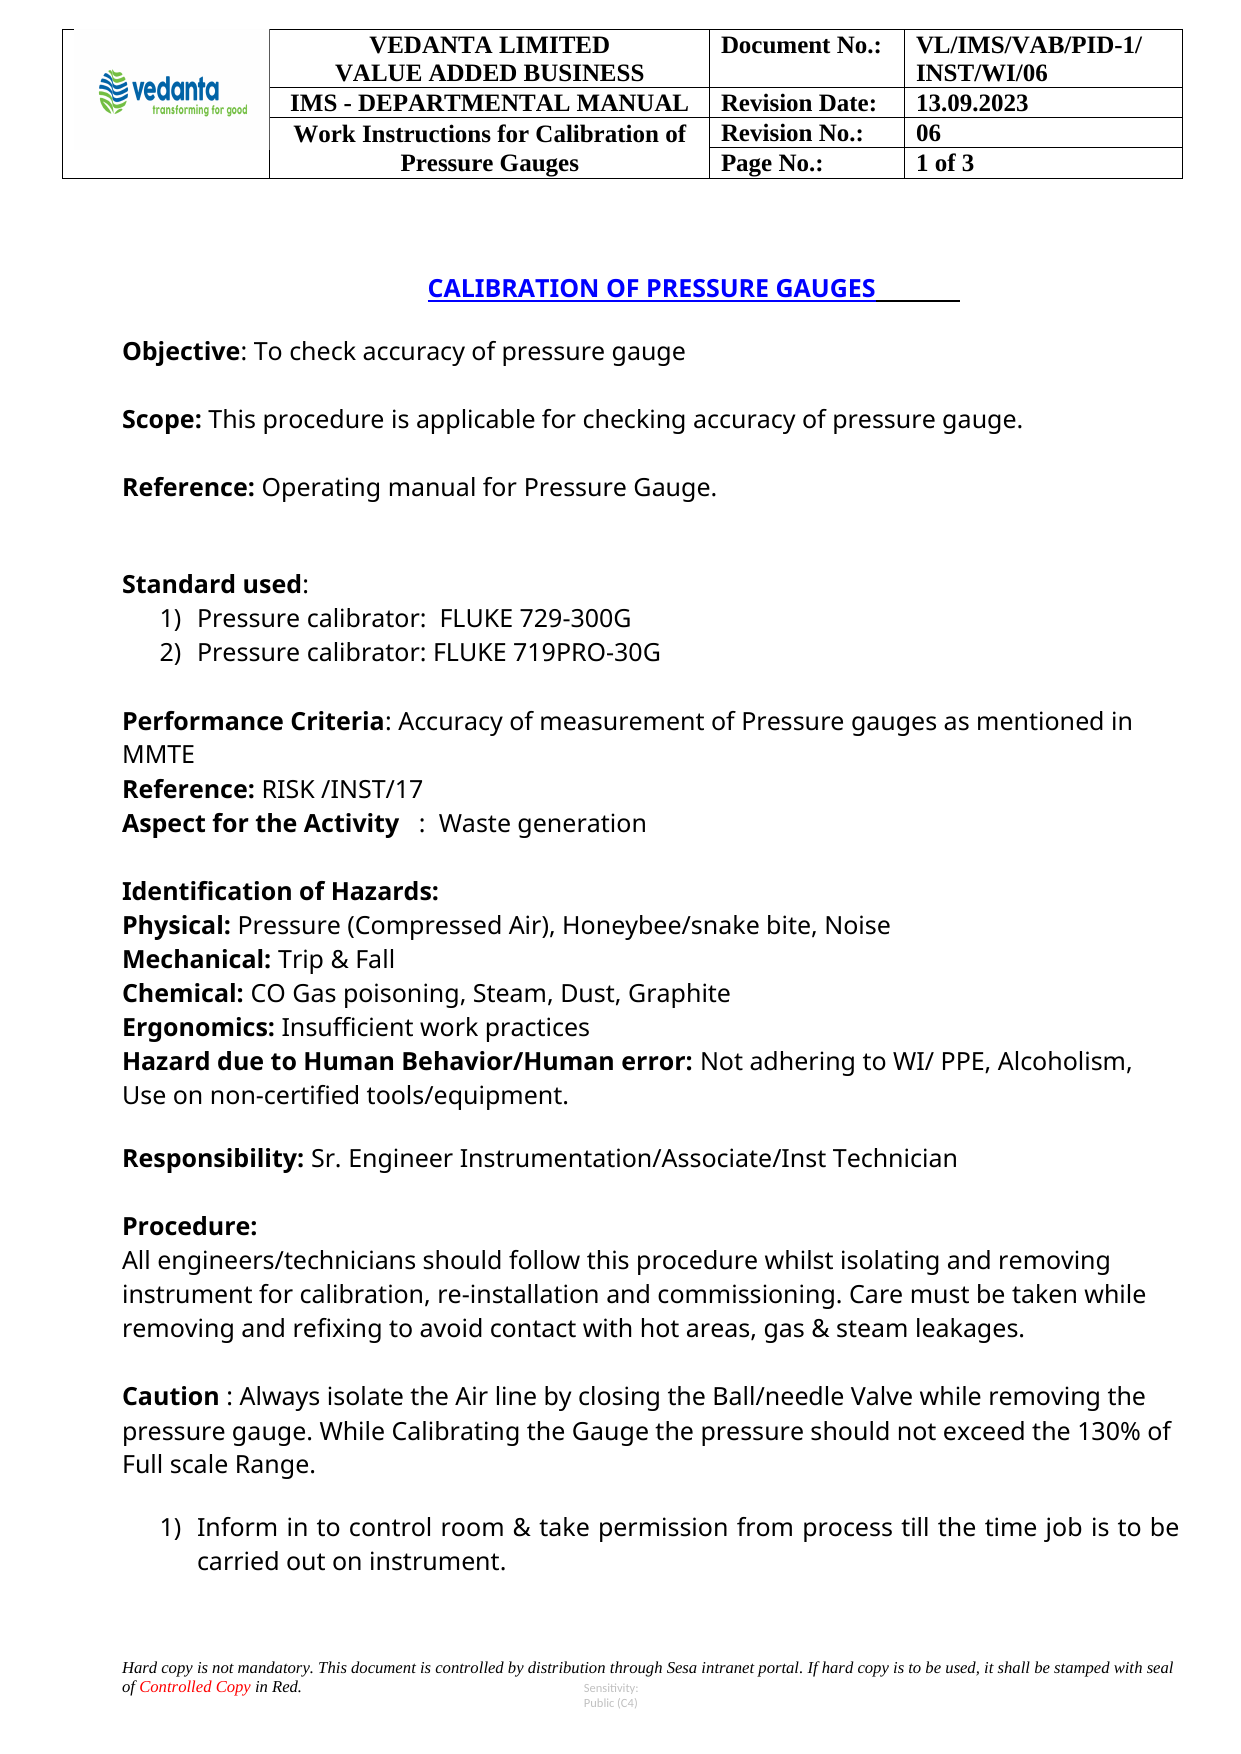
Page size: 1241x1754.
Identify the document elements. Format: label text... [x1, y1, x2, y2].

text Caution : Always isolate the Air line by closing the Ball/needle Valve while removing the pressure gauge. While Calibrating the Gauge the pressure should not exceed the 130% of Full scale Range. [122, 1379, 1181, 1481]
picture [74, 29, 270, 150]
text Performance Criteria: Accuracy of measurement of Pressure gauges as mentioned in MMTE [122, 703, 1181, 771]
text Chemical: CO Gas poisoning, Steam, Dust, Graphite [122, 976, 1181, 1010]
text Procedure: [122, 1209, 1181, 1243]
text Aspect for the Activity : Waste generation [122, 805, 1181, 839]
text Standard used: [122, 567, 1181, 601]
text All engineers/technicians should follow this procedure whilst isolating and removing instrument for calibration, re-installation and commissioning. Care must be taken while removing and refixing to avoid contact with hot areas, gas & steam leakages. [122, 1243, 1181, 1345]
subtitle Responsibility: Sr. Engineer Instrumentation/Associate/Inst Technician [122, 1141, 1181, 1175]
text Identification of Hazards: [122, 873, 1181, 907]
list Pressure calibrator: FLUKE 729-300G [159, 601, 1181, 635]
list Inform in to control room & take permission from process till the time job is to be carried out on instrument. [159, 1510, 1181, 1578]
text Physical: Pressure (Compressed Air), Honeybee/snake bite, Noise [122, 907, 1181, 942]
text CALIBRATION OF PRESSURE GAUGES [122, 271, 1181, 305]
list Pressure calibrator: FLUKE 719PRO-30G [159, 635, 1181, 669]
text Objective: To check accuracy of pressure gauge [122, 334, 1181, 368]
text Reference: RISK /INST/17 [122, 771, 1181, 805]
text Hazard due to Human Behavior/Human error: Not adhering to WI/ PPE, Alcoholism, Use on non-certified tools/equipment. [122, 1044, 1181, 1112]
text Mechanical: Trip & Fall [122, 942, 1181, 976]
text Reference: Operating manual for Pressure Gauge. [122, 470, 1181, 504]
text Scope: This procedure is applicable for checking accuracy of pressure gauge. [122, 402, 1181, 436]
text Ergonomics: Insufficient work practices [122, 1010, 1181, 1044]
